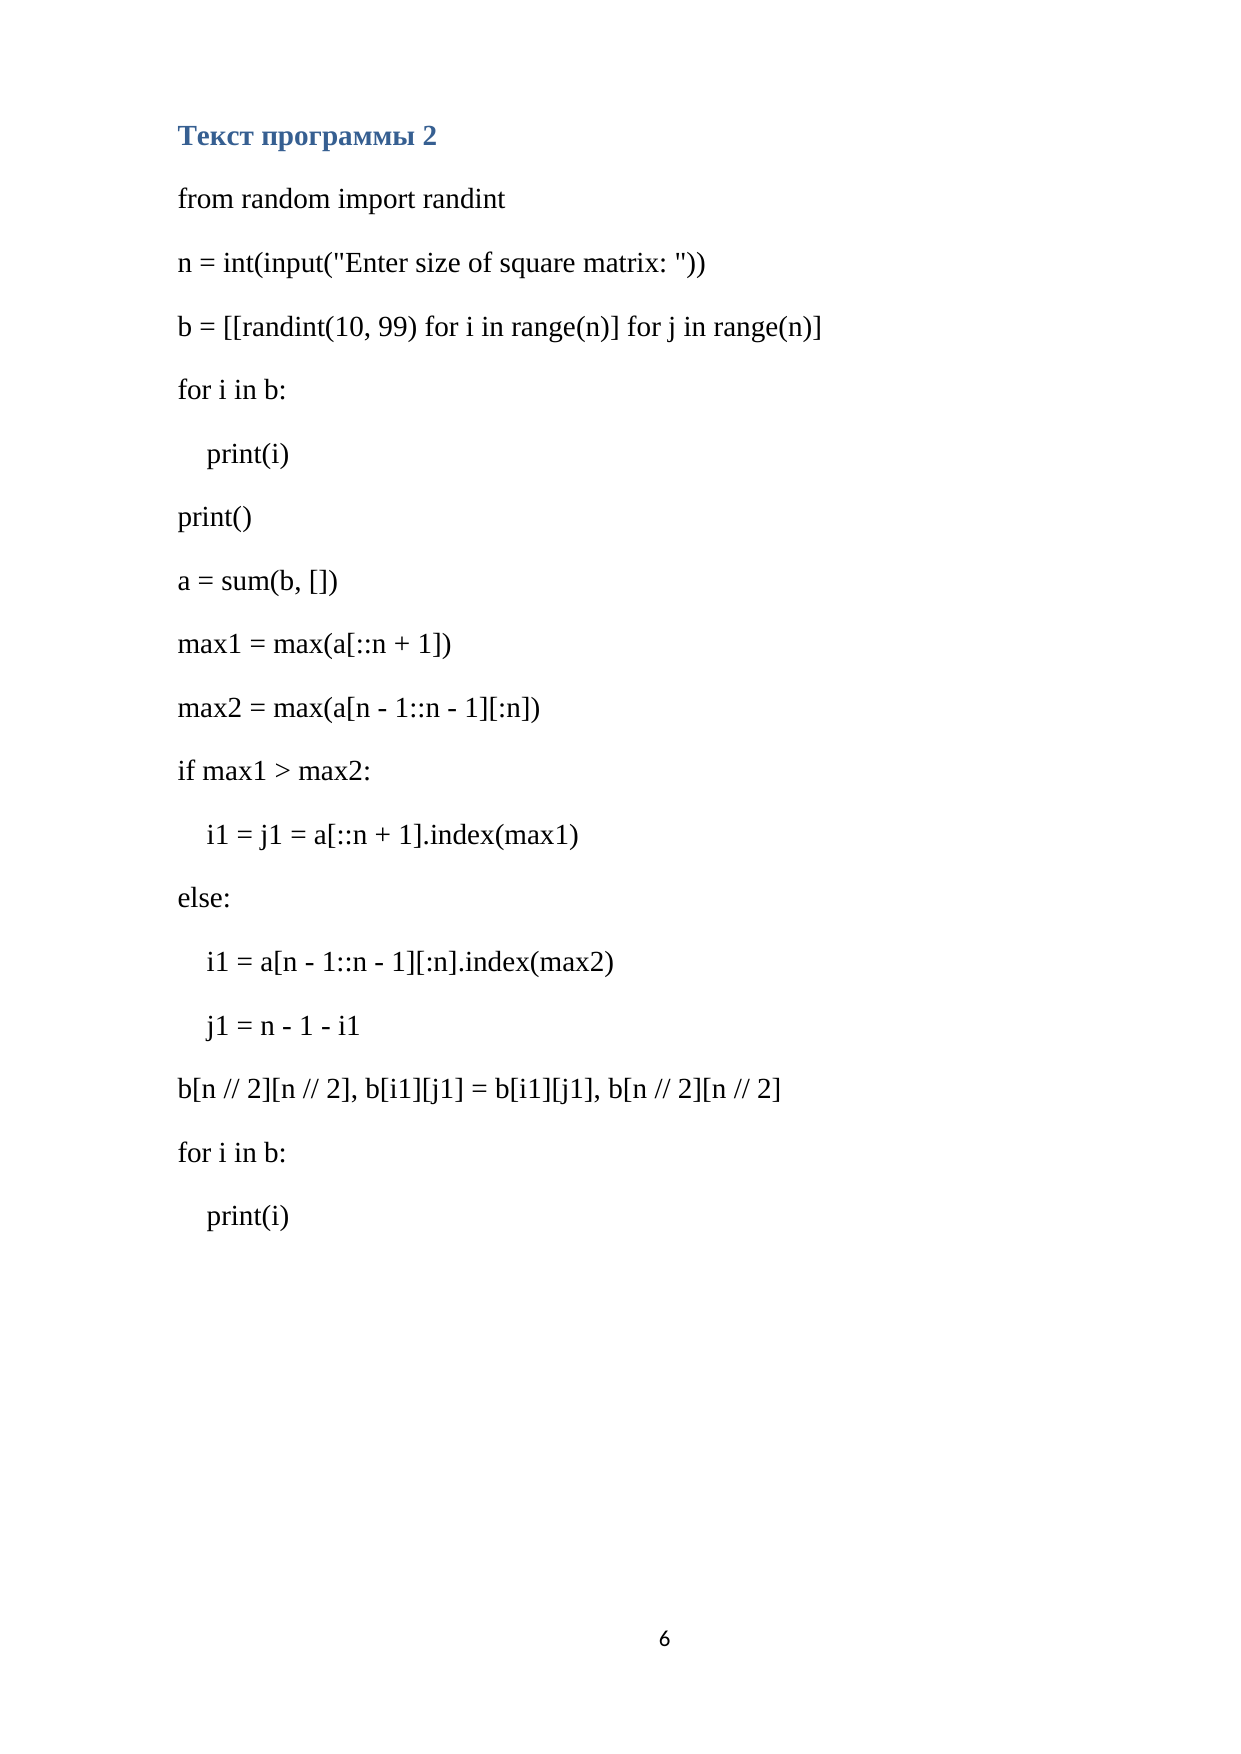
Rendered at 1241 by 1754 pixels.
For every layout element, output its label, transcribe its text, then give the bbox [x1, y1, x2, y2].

subtitle print() [177, 499, 1152, 533]
subtitle max2 = max(a[n - 1::n - 1][:n]) [177, 690, 1152, 723]
subtitle print(i) [177, 1198, 1152, 1232]
subtitle a = sum(b, []) [177, 563, 1152, 596]
subtitle print(i) [177, 436, 1152, 469]
subtitle if max1 > max2: [177, 753, 1152, 787]
subtitle n = int(input("Enter size of square matrix: ")) [177, 245, 1152, 279]
subtitle b[n // 2][n // 2], b[i1][j1] = b[i1][j1], b[n // 2][n // 2] [177, 1071, 1152, 1105]
subtitle for i in b: [177, 372, 1152, 406]
subtitle else: [177, 881, 1152, 914]
subtitle from random import randint [177, 182, 1152, 215]
subtitle Текст программы 2 [177, 118, 1152, 152]
subtitle i1 = j1 = a[::n + 1].index(max1) [177, 817, 1152, 851]
subtitle j1 = n - 1 - i1 [177, 1008, 1152, 1041]
subtitle max1 = max(a[::n + 1]) [177, 626, 1152, 660]
subtitle for i in b: [177, 1135, 1152, 1168]
subtitle i1 = a[n - 1::n - 1][:n].index(max2) [177, 944, 1152, 978]
subtitle b = [[randint(10, 99) for i in range(n)] for j in range(n)] [177, 309, 1152, 342]
